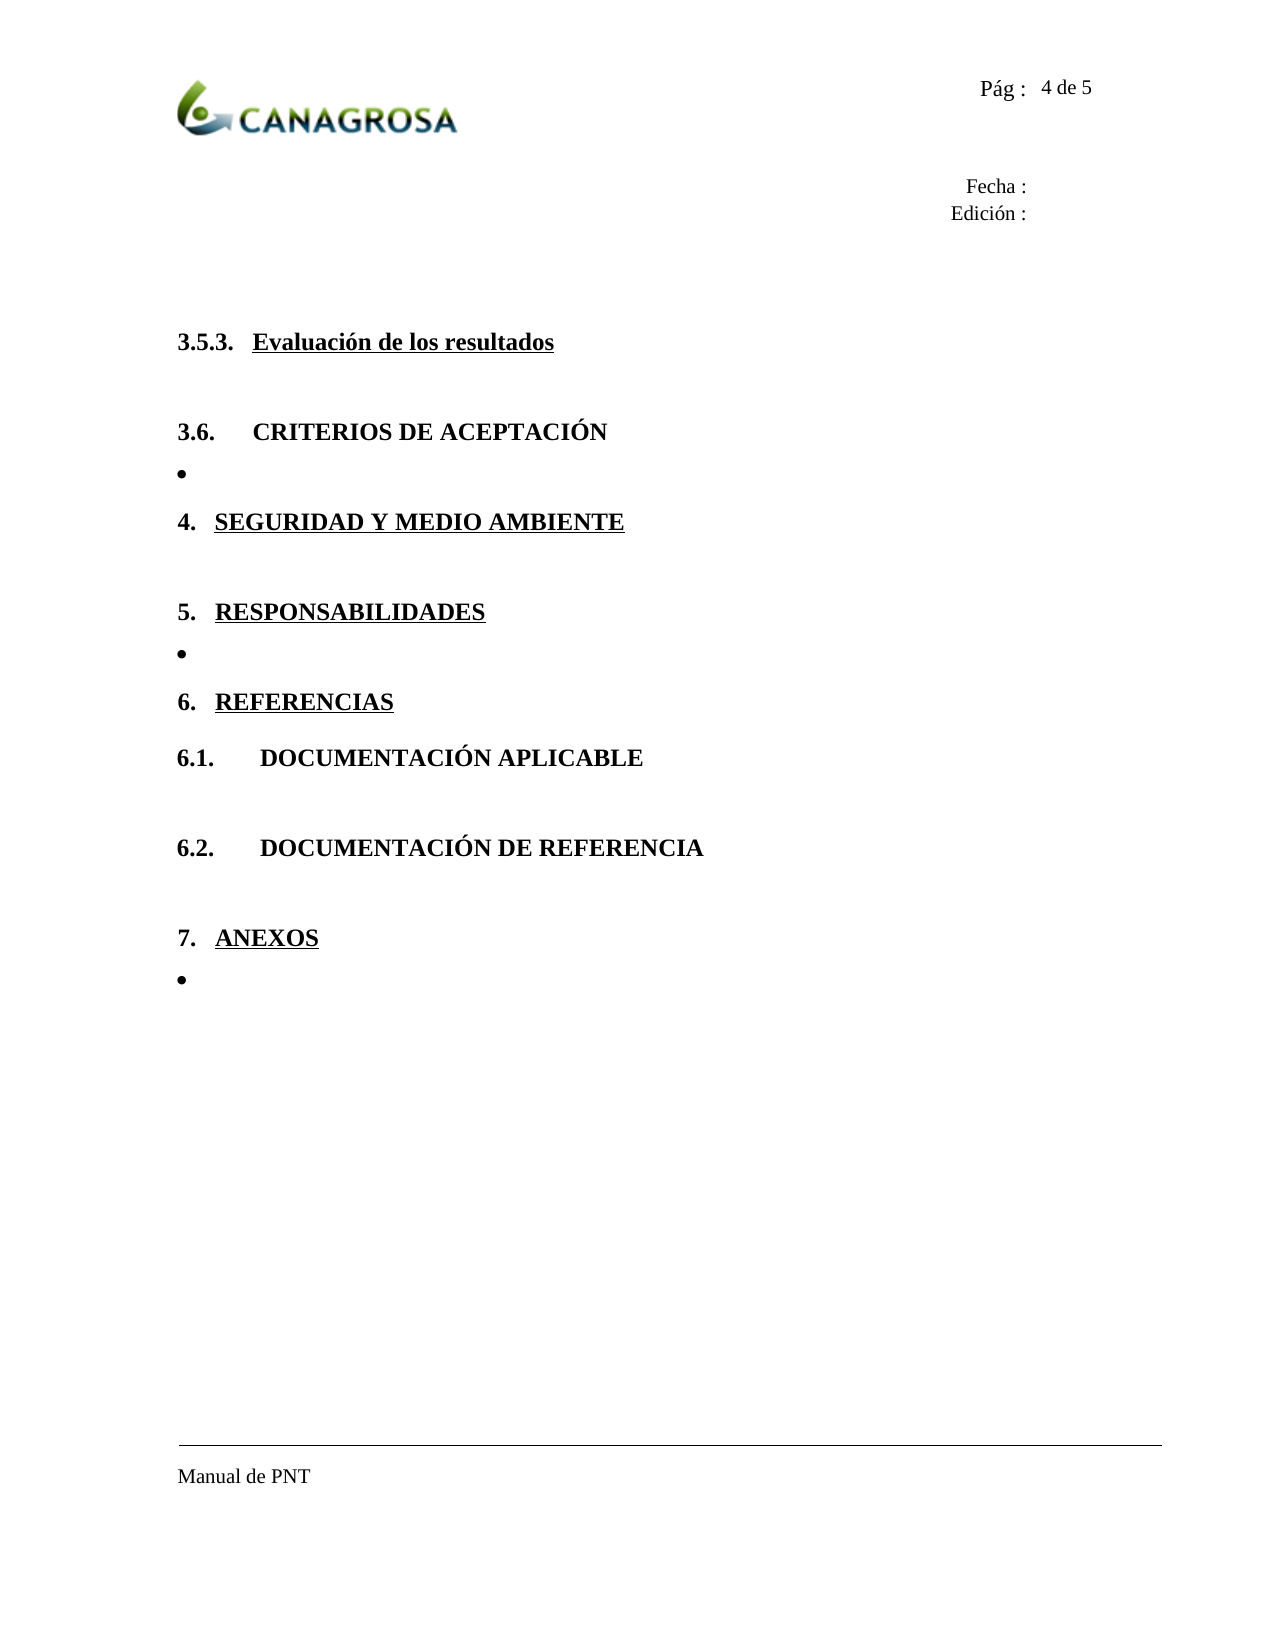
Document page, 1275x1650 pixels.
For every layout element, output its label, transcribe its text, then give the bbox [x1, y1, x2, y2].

list RESPONSABILIDADES [177, 597, 1098, 626]
list ANEXOS [177, 923, 1098, 952]
list DOCUMENTACIÓN APLICABLE [177, 743, 1098, 771]
picture [177, 75, 459, 174]
list DOCUMENTACIÓN DE REFERENCIA [177, 833, 1098, 861]
list SEGURIDAD Y MEDIO AMBIENTE [177, 507, 1098, 536]
list REFERENCIAS [177, 687, 1098, 716]
list CRITERIOS DE ACEPTACIÓN [177, 417, 1098, 445]
list Evaluación de los resultados [177, 327, 1098, 355]
